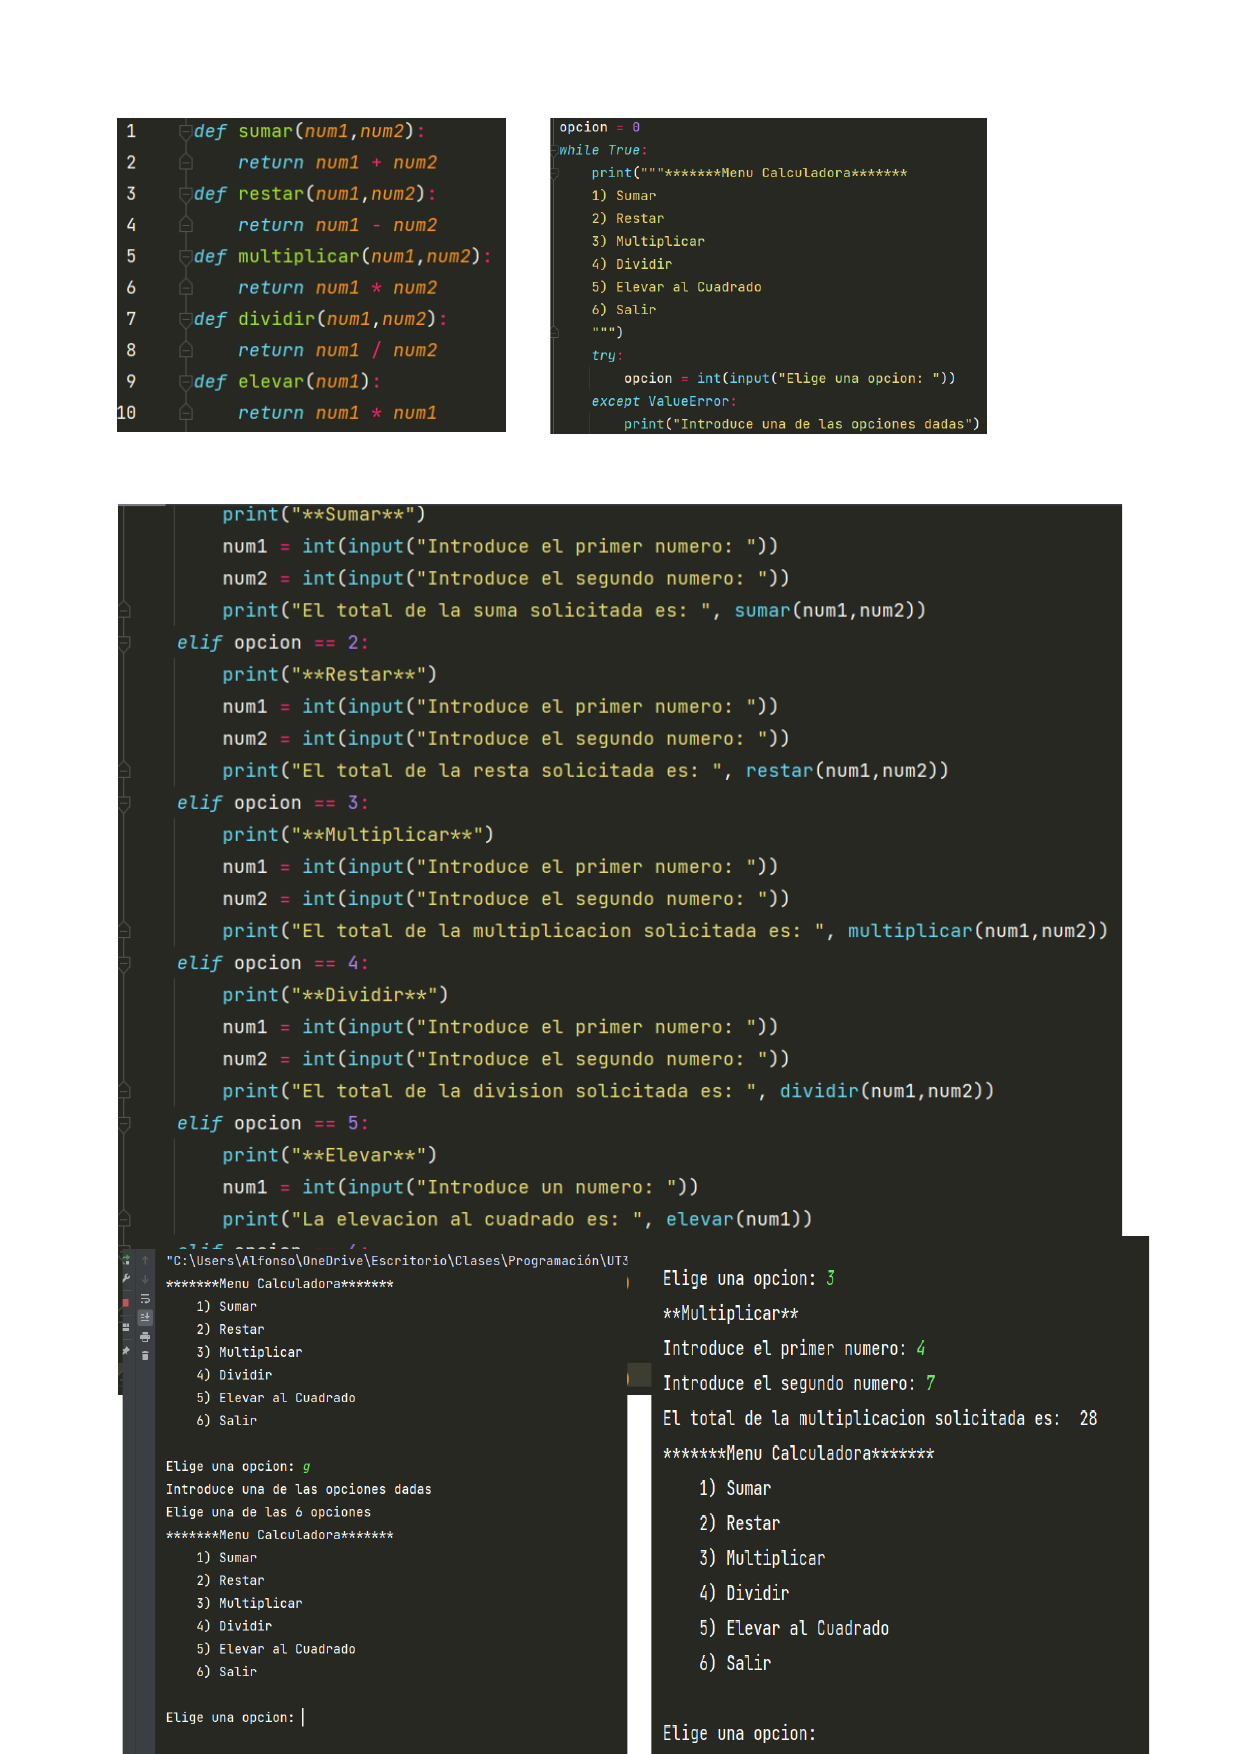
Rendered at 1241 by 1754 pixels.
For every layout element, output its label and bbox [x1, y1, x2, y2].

picture [118, 504, 1150, 1754]
picture [117, 118, 506, 432]
picture [550, 118, 987, 434]
